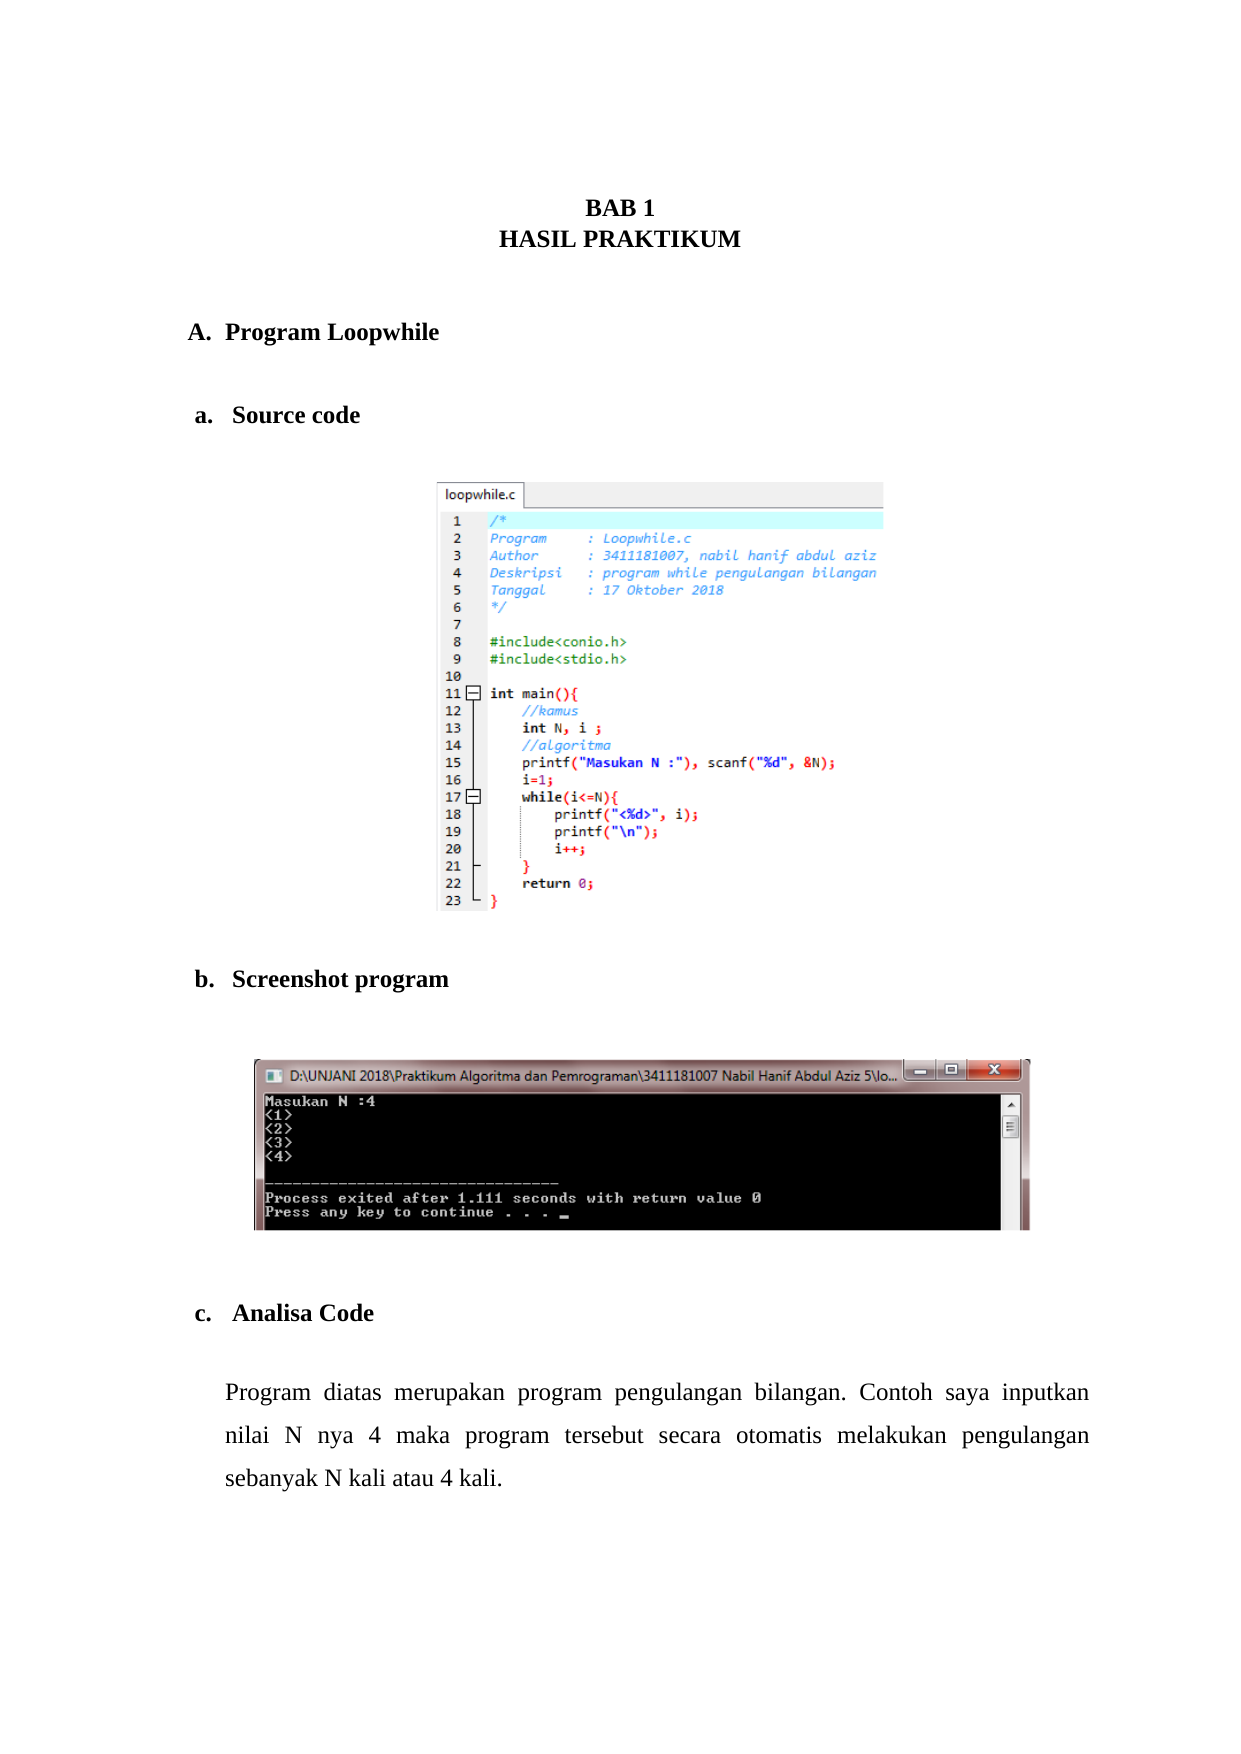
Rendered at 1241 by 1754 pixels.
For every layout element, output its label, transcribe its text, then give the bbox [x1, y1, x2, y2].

text HASIL PRAKTIKUM [150, 224, 1090, 253]
picture [436, 482, 886, 911]
text BAB 1 [150, 193, 1090, 222]
list Analisa Code [194, 1298, 1090, 1327]
list Screenshot program [194, 964, 1090, 993]
list Source code [194, 400, 1090, 429]
list Program Loopwhile [187, 317, 1090, 346]
picture [254, 1059, 1031, 1232]
text Program diatas merupakan program pengulangan bilangan. Contoh saya inputkan nilai N nya 4 maka program tersebut secara otomatis melakukan pengulangan sebanyak N kali atau 4 kali. [225, 1377, 1090, 1492]
